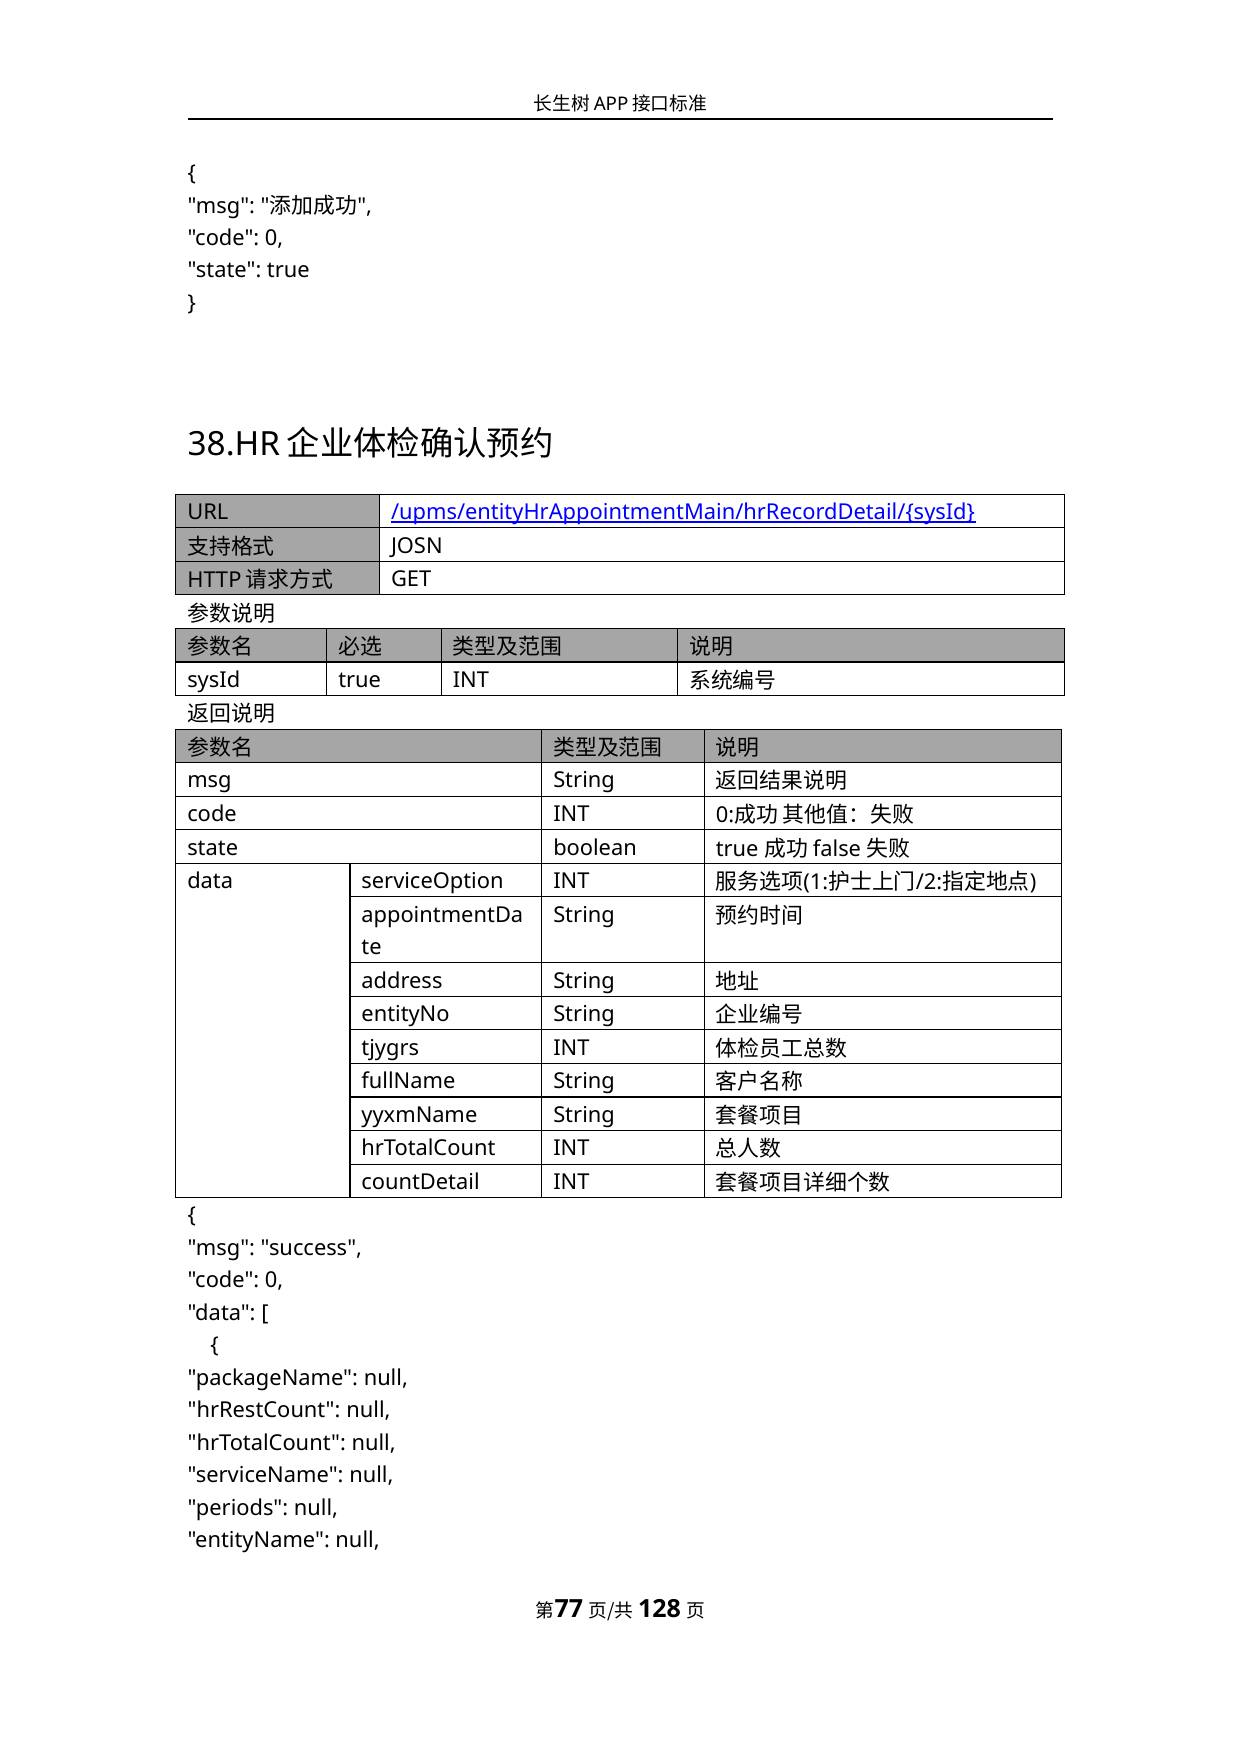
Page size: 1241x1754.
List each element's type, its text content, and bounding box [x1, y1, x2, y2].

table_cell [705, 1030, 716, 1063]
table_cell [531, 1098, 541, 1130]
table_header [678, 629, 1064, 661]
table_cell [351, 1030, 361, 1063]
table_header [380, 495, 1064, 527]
text "code": 0, [187, 221, 1053, 253]
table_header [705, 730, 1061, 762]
text "serviceName": null, [187, 1458, 1053, 1491]
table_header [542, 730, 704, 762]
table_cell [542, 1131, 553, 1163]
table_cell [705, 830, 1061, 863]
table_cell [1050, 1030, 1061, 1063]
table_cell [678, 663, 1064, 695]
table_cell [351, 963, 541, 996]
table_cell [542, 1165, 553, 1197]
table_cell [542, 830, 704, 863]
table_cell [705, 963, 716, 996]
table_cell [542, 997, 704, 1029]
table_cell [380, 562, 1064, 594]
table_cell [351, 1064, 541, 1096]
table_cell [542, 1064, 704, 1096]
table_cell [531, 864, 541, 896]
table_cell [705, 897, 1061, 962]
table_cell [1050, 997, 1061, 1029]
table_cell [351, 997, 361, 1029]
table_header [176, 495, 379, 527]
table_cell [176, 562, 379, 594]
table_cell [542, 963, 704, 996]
text "packageName": null, [187, 1361, 1053, 1393]
text { [187, 1328, 1053, 1361]
text "state": true [187, 253, 1053, 286]
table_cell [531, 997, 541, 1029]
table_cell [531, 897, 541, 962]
text "code": 0, [187, 1263, 1053, 1296]
text "msg": "success", [187, 1231, 1053, 1263]
text "data": [ [187, 1296, 1053, 1328]
text "hrRestCount": null, [187, 1393, 1053, 1426]
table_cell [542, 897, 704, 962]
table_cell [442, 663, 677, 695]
text "periods": null, [187, 1491, 1053, 1523]
subtitle 38.HR企业体检确认预约 [187, 408, 1053, 473]
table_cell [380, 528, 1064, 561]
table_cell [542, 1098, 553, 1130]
text 参数说明 [187, 595, 1053, 628]
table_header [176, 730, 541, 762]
text "msg": "添加成功", [187, 188, 1053, 221]
text { [187, 156, 1053, 188]
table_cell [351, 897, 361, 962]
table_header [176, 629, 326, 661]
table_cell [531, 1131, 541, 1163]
text 返回说明 [187, 696, 1053, 728]
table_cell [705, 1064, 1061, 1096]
text { [187, 1198, 1053, 1231]
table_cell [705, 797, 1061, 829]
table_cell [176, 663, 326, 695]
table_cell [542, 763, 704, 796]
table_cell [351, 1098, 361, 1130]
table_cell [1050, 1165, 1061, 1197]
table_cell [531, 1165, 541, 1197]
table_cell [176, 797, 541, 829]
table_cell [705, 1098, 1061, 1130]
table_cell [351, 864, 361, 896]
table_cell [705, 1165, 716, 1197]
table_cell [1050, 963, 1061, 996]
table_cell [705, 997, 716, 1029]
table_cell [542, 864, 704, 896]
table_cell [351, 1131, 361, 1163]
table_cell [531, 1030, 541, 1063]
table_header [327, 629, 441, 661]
text "entityName": null, [187, 1523, 1053, 1556]
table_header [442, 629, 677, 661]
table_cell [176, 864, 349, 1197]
text "hrTotalCount": null, [187, 1426, 1053, 1458]
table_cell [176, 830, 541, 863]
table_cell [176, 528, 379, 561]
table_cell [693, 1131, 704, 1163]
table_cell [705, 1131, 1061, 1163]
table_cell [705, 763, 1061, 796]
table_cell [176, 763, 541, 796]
text } [187, 286, 1053, 318]
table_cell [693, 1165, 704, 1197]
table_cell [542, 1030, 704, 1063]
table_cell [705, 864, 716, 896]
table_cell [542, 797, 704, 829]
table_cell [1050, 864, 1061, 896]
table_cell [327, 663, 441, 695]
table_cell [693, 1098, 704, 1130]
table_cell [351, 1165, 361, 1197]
